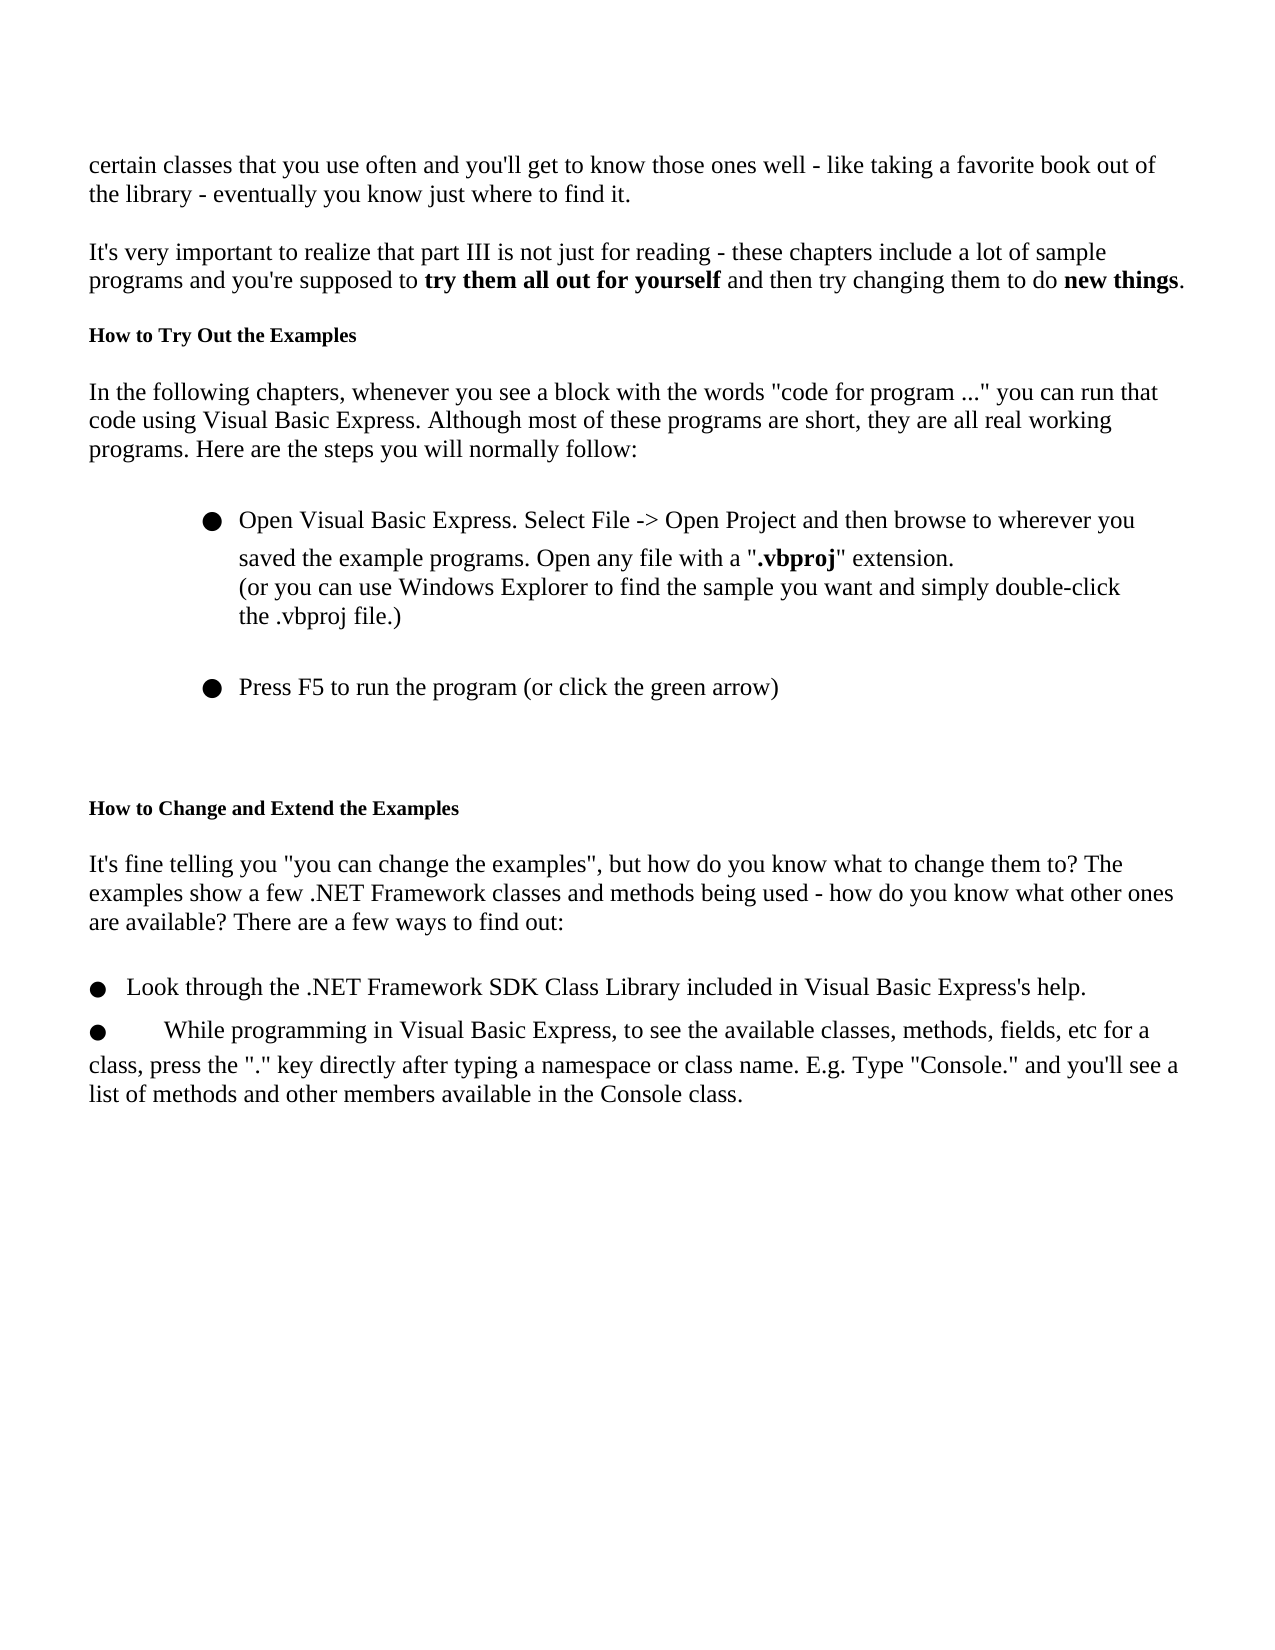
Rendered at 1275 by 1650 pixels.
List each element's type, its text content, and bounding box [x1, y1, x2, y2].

list While programming in Visual Basic Express, to see the available classes, methods, fields, etc for a class, press the "." key directly after typing a namespace or class name. E.g. Type "Console." and you'll see a list of methods and other members available in the Console class. In the case of a method, if you type an open parenthesis at the end of the method name, you can also see the parameter types that the method expects. Often a method is written in a special way to allow different sets of parameters - then you can scroll through them by pressing the down and up arrow keys. The following example shows what happens when you type "Console.WriteLine(". Visual Basic Express shows that there are 18 different ways you can call WriteLine. In the picture below, we pressed the down arrow until we reached the 14th one. [89, 1007, 1186, 1136]
subtitle How to Try Out the Examples [89, 323, 1186, 347]
list Look through the .NET Framework SDK Class Library included in Visual Basic Express's help. [89, 965, 1186, 1007]
list Open Visual Basic Express. Select File -> Open Project and then browse to wherever you saved the example programs. Open any file with a ".vbproj" extension. (or you can use Windows Explorer to find the sample you want and simply double-click the .vbproj file.) [201, 492, 1186, 658]
text In the following chapters, whenever you see a block with the words "code for program ..." you can run that code using Visual Basic Express. Although most of these programs are short, they are all real working programs. Here are the steps you will normally follow: [89, 377, 1186, 463]
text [89, 150, 1186, 207]
text It's very important to realize that part III is not just for reading - these chapters include a lot of sample programs and you're supposed to try them all out for yourself and then try changing them to do new things. [89, 237, 1186, 294]
list Press F5 to run the program (or click the green arrow) [201, 658, 1186, 767]
subtitle How to Change and Extend the Examples [89, 796, 1186, 820]
text It's fine telling you "you can change the examples", but how do you know what to change them to? The examples show a few .NET Framework classes and methods being used - how do you know what other ones are available? There are a few ways to find out: [89, 849, 1186, 936]
